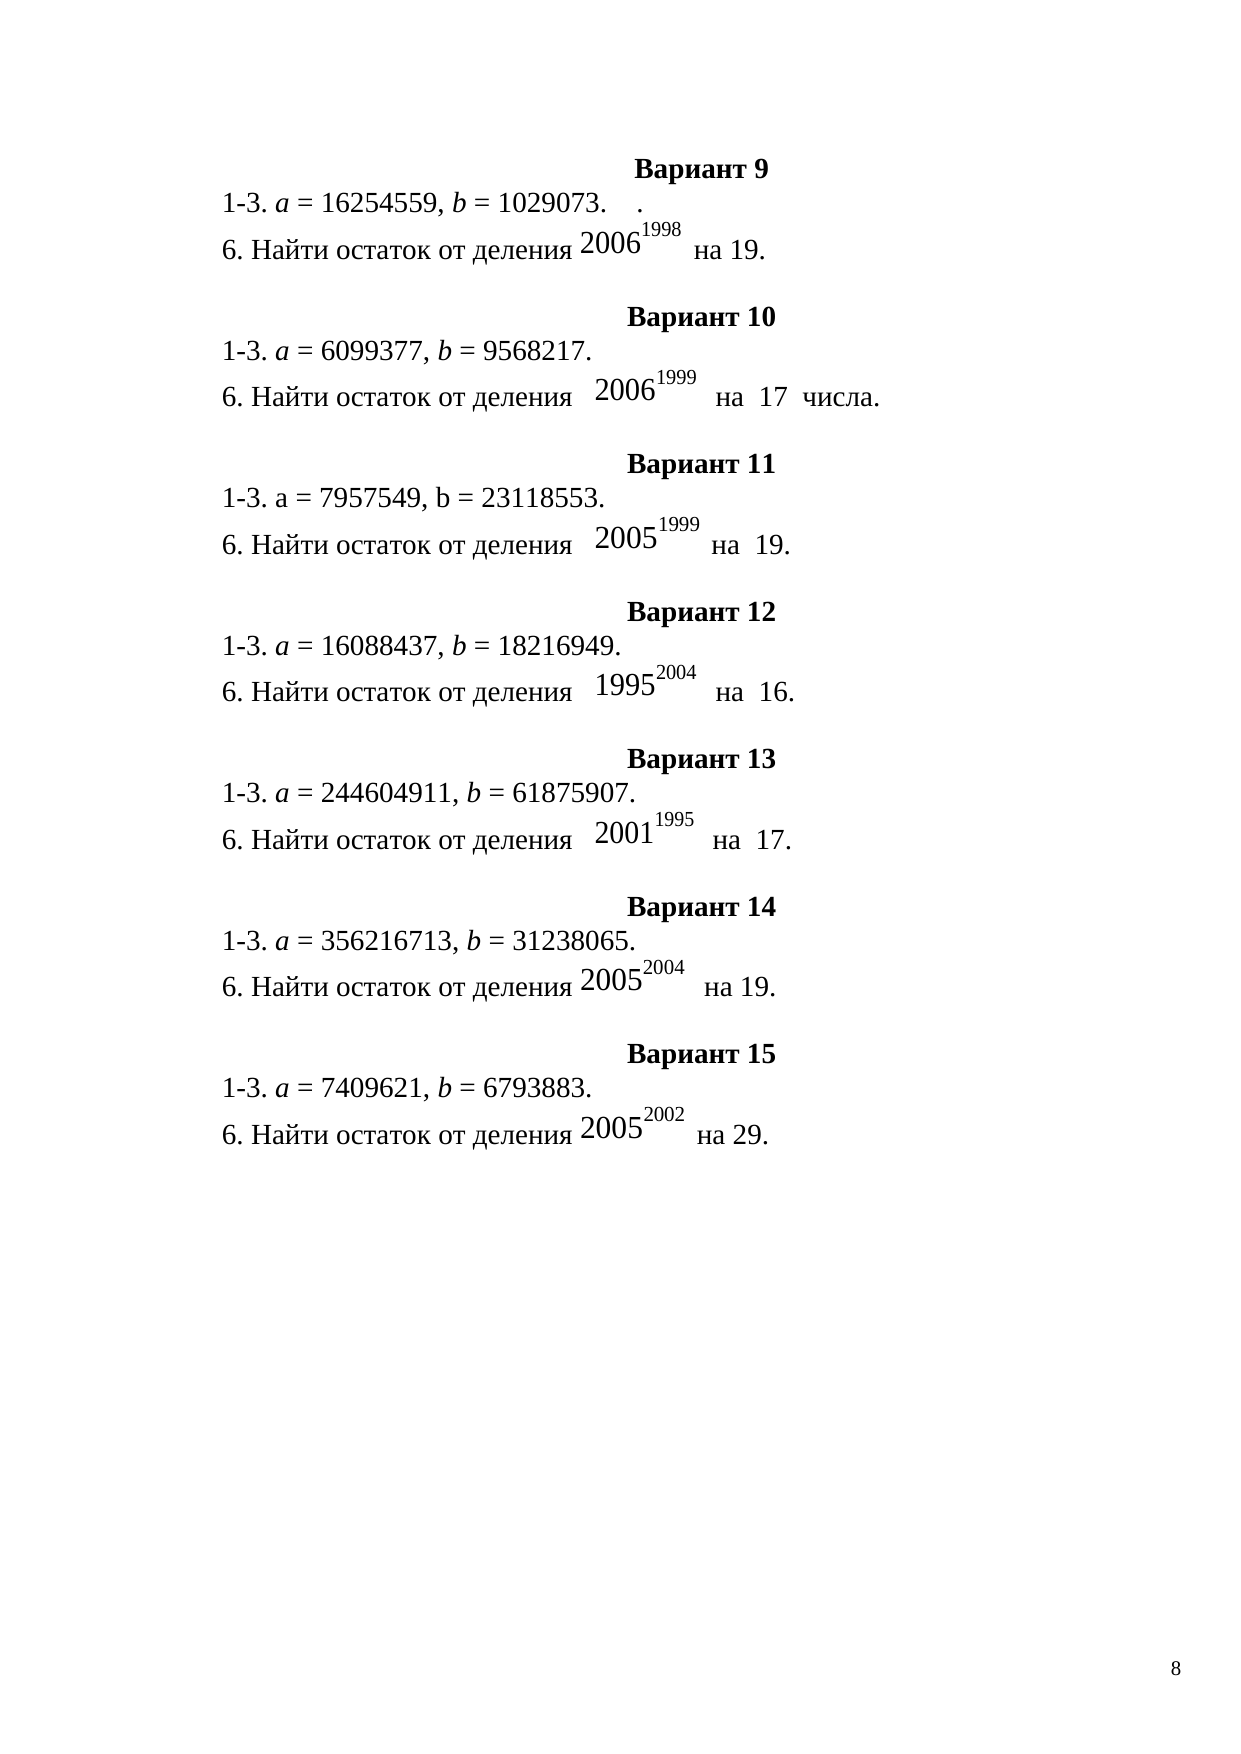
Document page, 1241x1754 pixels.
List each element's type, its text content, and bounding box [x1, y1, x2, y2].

text 1-3. а = 6099377, b = 9568217. [148, 333, 1181, 366]
text 6. Найти остаток от деления на 19. [148, 219, 1181, 266]
text 6. Найти остаток от деления на 19. [148, 956, 1181, 1003]
text Вариант 13 [148, 742, 1181, 775]
text 6. Найти остаток от деления на 16. [148, 661, 1181, 708]
text Вариант 14 [148, 889, 1181, 923]
text 1-3. а = 16088437, b = 18216949. [148, 628, 1181, 661]
text Вариант 11 [148, 447, 1181, 480]
text 1-3. а = 7957549, b = 23118553. [148, 480, 1181, 514]
text 6. Найти остаток от деления на 29. [148, 1104, 1181, 1151]
text 1-3. а = 7409621, b = 6793883. [148, 1070, 1181, 1104]
text 1-3. а = 244604911, b = 61875907. [148, 775, 1181, 809]
text 6. Найти остаток от деления на 17. [148, 809, 1181, 856]
text 1-3. а = 16254559, b = 1029073. . [148, 185, 1181, 219]
text Вариант 9 [148, 152, 1181, 185]
text 6. Найти остаток от деления на 19. [148, 514, 1181, 561]
text Вариант 12 [148, 594, 1181, 628]
text Вариант 10 [148, 299, 1181, 333]
text 1-3. а = 356216713, b = 31238065. [148, 923, 1181, 956]
text 6. Найти остаток от деления на 17 числа. [148, 366, 1181, 413]
text Вариант 15 [148, 1037, 1181, 1070]
